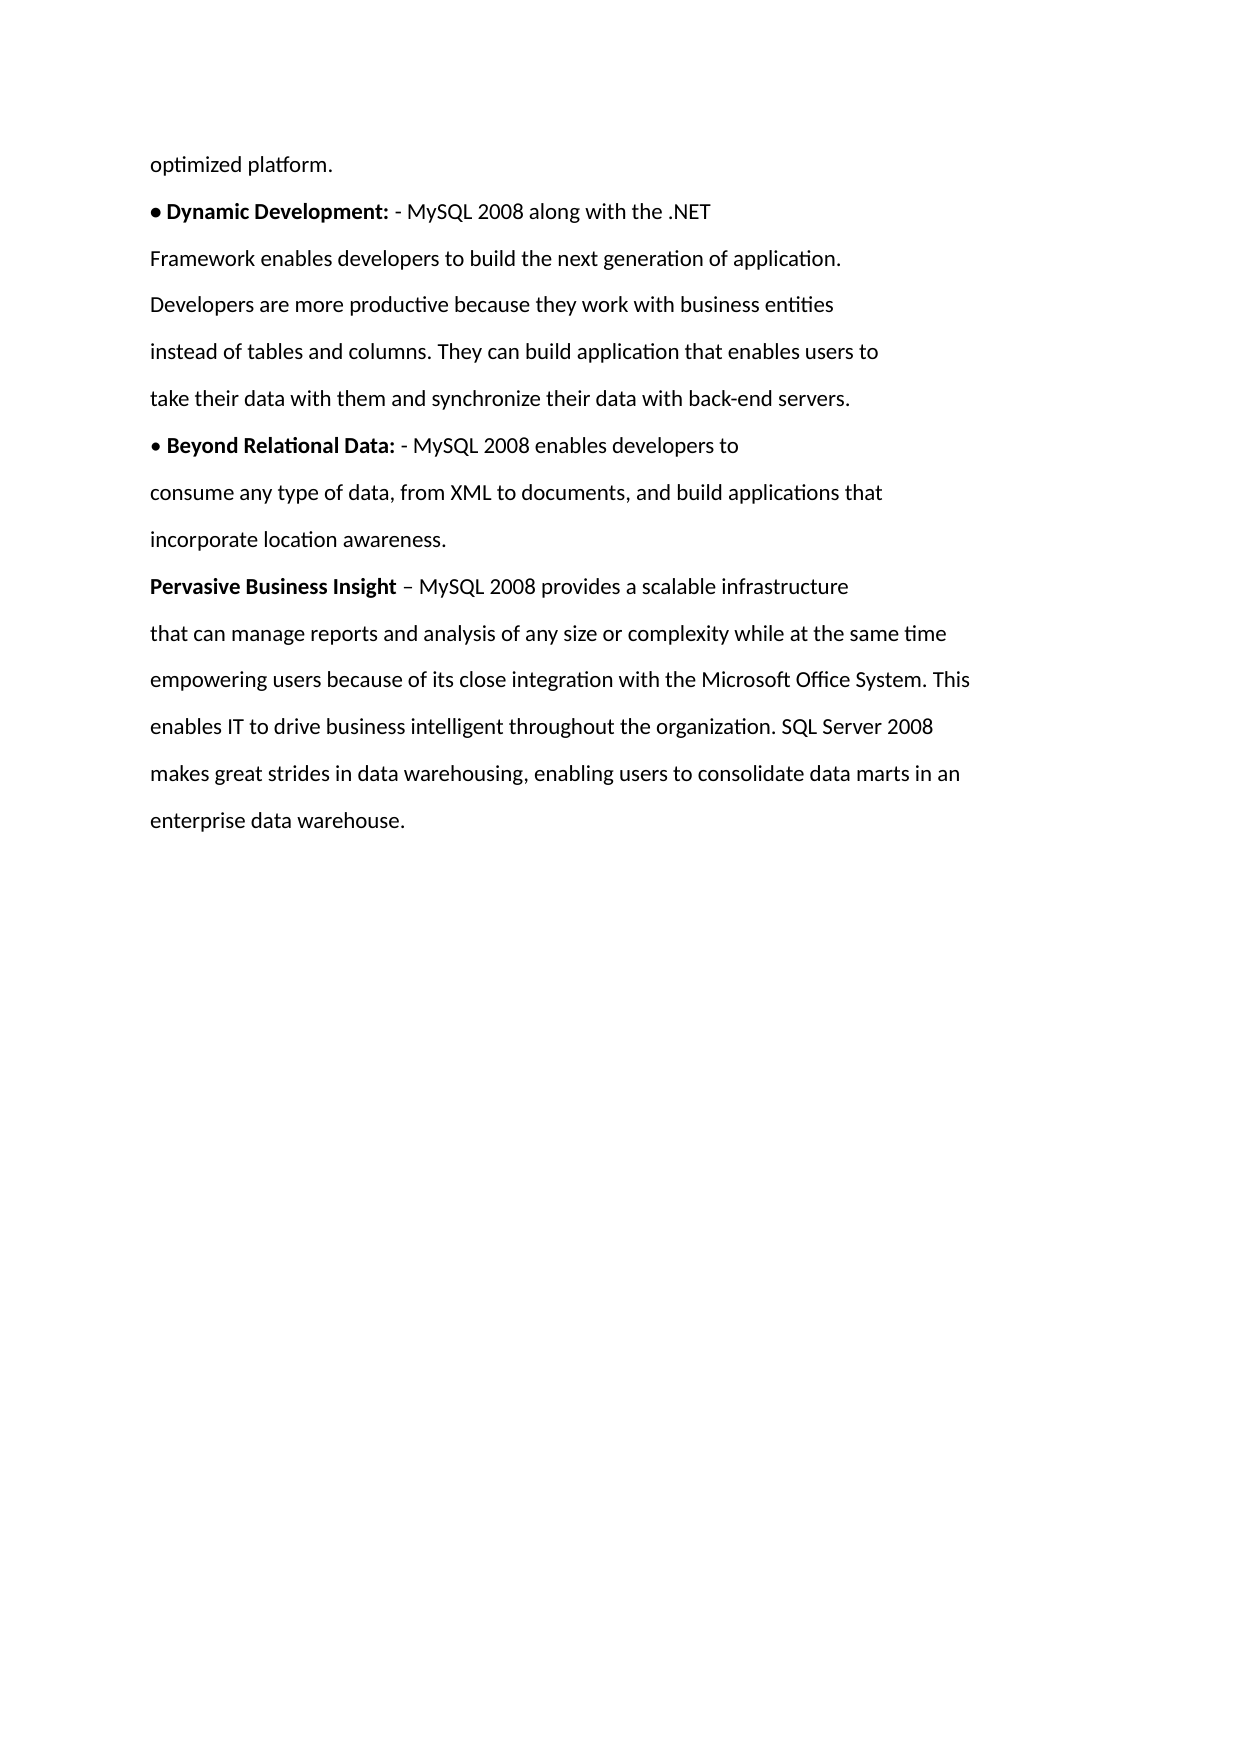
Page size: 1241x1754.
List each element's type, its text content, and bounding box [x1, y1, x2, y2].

text makes great strides in data warehousing, enabling users to consolidate data marts in an [150, 759, 1090, 787]
text instead of tables and columns. They can build application that enables users to [150, 337, 1090, 366]
text that can manage reports and analysis of any size or complexity while at the same time [150, 619, 1090, 647]
text • Beyond Relational Data: - MySQL 2008 enables developers to [150, 431, 1090, 459]
text enables IT to drive business intelligent throughout the organization. SQL Server 2008 [150, 712, 1090, 741]
text • Dynamic Development: - MySQL 2008 along with the .NET [150, 197, 1090, 225]
text Framework enables developers to build the next generation of application. [150, 244, 1090, 272]
text Pervasive Business Insight – MySQL 2008 provides a scalable infrastructure [150, 572, 1090, 600]
text optimized platform. [150, 150, 1090, 178]
text enterprise data warehouse. [150, 806, 1090, 834]
text empowering users because of its close integration with the Microsoft Office System. This [150, 666, 1090, 694]
text Developers are more productive because they work with business entities [150, 291, 1090, 319]
text take their data with them and synchronize their data with back-end servers. [150, 384, 1090, 412]
text consume any type of data, from XML to documents, and build applications that [150, 478, 1090, 506]
text incorporate location awareness. [150, 525, 1090, 553]
